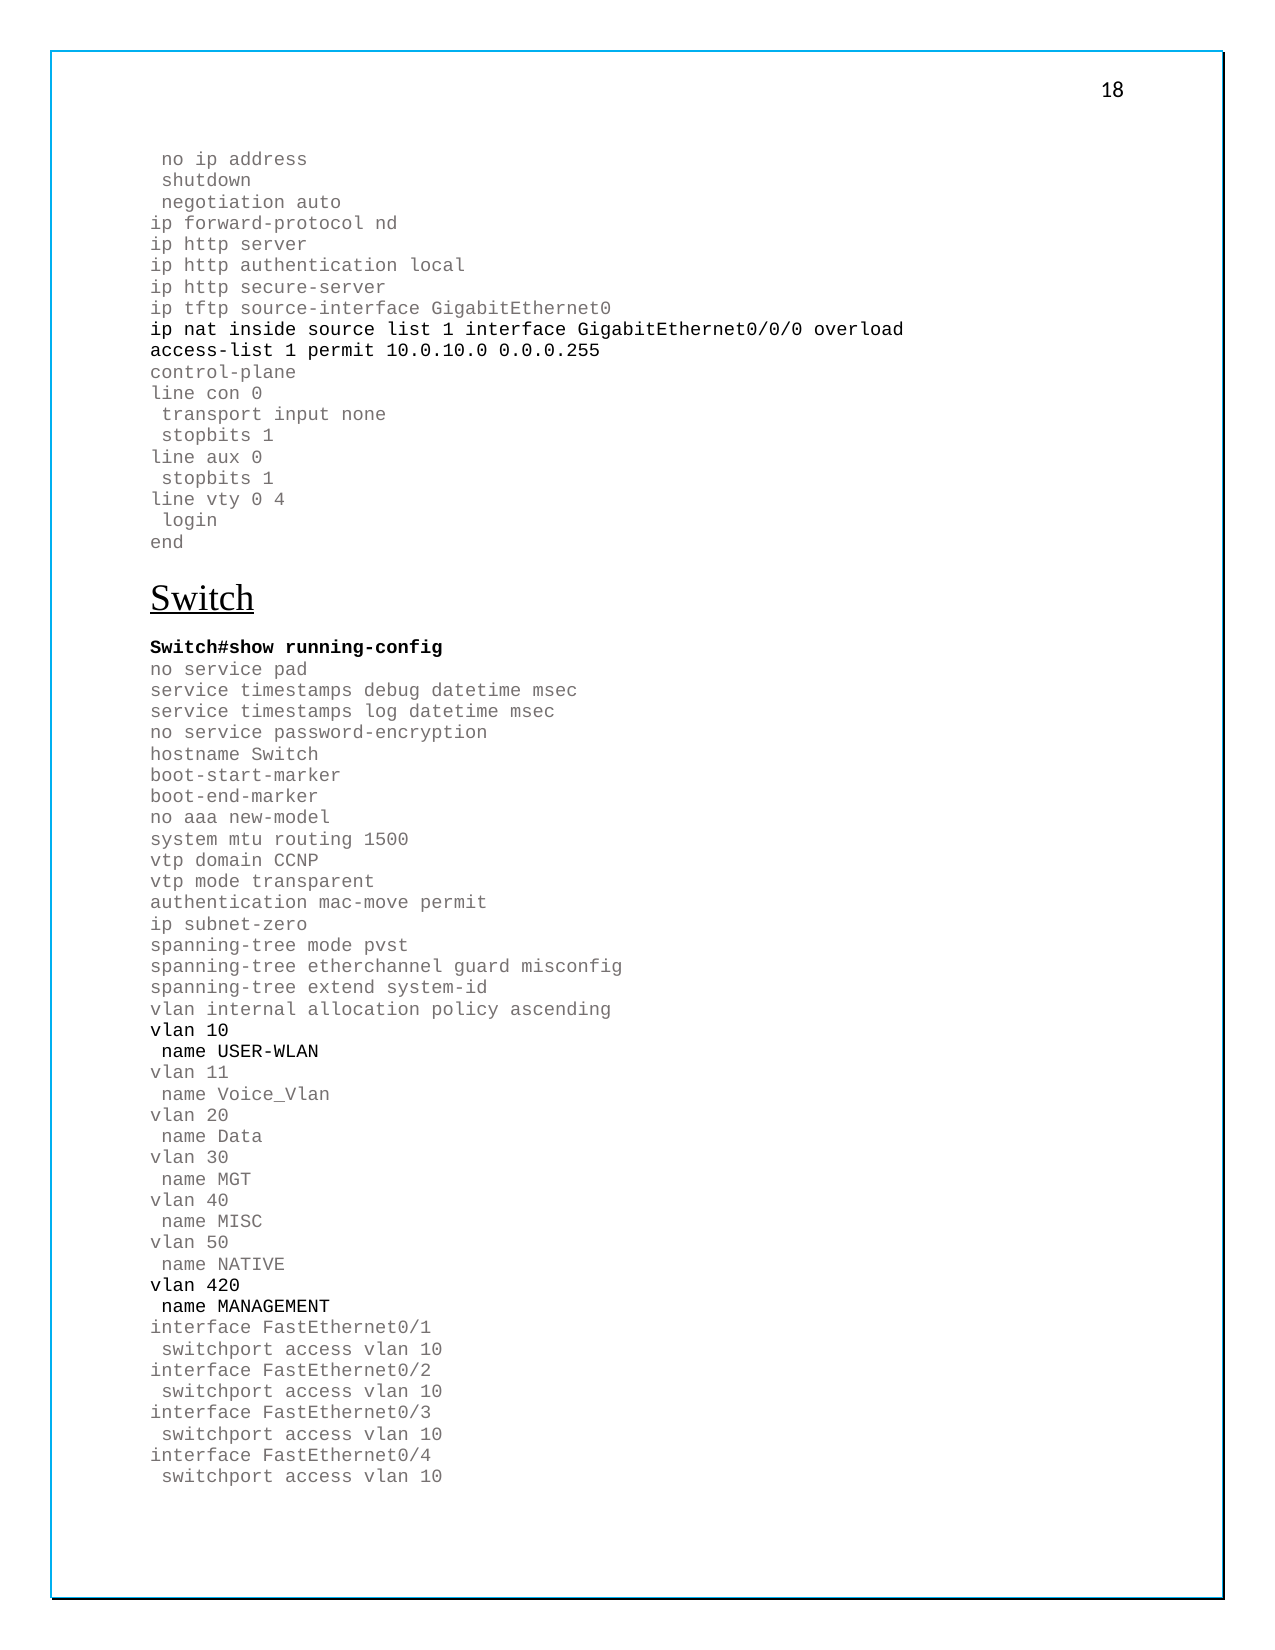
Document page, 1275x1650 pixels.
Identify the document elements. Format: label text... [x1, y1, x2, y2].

text service timestamps debug datetime msec [150, 681, 1123, 702]
text ip http server [150, 235, 1123, 256]
text end [150, 532, 1123, 554]
text name USER-WLAN [150, 1042, 1123, 1063]
text vlan 10 [150, 1021, 1123, 1042]
text no service pad [150, 659, 1123, 681]
text no ip address [150, 150, 1123, 171]
text interface FastEthernet0/1 [150, 1318, 1123, 1339]
text vlan 30 [150, 1148, 1123, 1169]
text line vty 0 4 [150, 490, 1123, 511]
text name MANAGEMENT [150, 1297, 1123, 1318]
text hostname Switch [150, 744, 1123, 766]
text name Data [150, 1127, 1123, 1148]
text vtp domain CCNP [150, 851, 1123, 872]
text Switch#show running-config [150, 638, 1123, 659]
text ip http secure-server [150, 277, 1123, 299]
text name MISC [150, 1212, 1123, 1233]
text line con 0 [150, 384, 1123, 405]
text switchport access vlan 10 [150, 1467, 1123, 1488]
text interface FastEthernet0/3 [150, 1403, 1123, 1424]
text service timestamps log datetime msec [150, 702, 1123, 723]
text vlan 50 [150, 1233, 1123, 1254]
text transport input none [150, 405, 1123, 426]
text Switch [150, 575, 1123, 618]
text login [150, 511, 1123, 532]
text ip subnet-zero [150, 914, 1123, 936]
text vlan 40 [150, 1191, 1123, 1212]
text ip nat inside source list 1 interface GigabitEthernet0/0/0 overload [150, 320, 1123, 341]
text spanning-tree etherchannel guard misconfig [150, 957, 1123, 978]
text negotiation auto [150, 192, 1123, 214]
text access-list 1 permit 10.0.10.0 0.0.0.255 [150, 341, 1123, 362]
text ip tftp source-interface GigabitEthernet0 [150, 299, 1123, 320]
text name NATIVE [150, 1254, 1123, 1276]
text control-plane [150, 362, 1123, 384]
text spanning-tree extend system-id [150, 978, 1123, 999]
text shutdown [150, 171, 1123, 192]
text name Voice_Vlan [150, 1084, 1123, 1106]
text no service password-encryption [150, 723, 1123, 744]
text ip forward-protocol nd [150, 214, 1123, 235]
text authentication mac-move permit [150, 893, 1123, 914]
text vlan 20 [150, 1106, 1123, 1127]
text vlan internal allocation policy ascending [150, 999, 1123, 1021]
text boot-end-marker [150, 787, 1123, 808]
text stopbits 1 [150, 469, 1123, 490]
text interface FastEthernet0/4 [150, 1446, 1123, 1467]
text system mtu routing 1500 [150, 829, 1123, 851]
text vlan 11 [150, 1063, 1123, 1084]
text no aaa new-model [150, 808, 1123, 829]
text line aux 0 [150, 447, 1123, 469]
text vlan 420 [150, 1276, 1123, 1297]
text ip http authentication local [150, 256, 1123, 277]
text vtp mode transparent [150, 872, 1123, 893]
text name MGT [150, 1169, 1123, 1191]
text switchport access vlan 10 [150, 1382, 1123, 1403]
text switchport access vlan 10 [150, 1339, 1123, 1361]
text stopbits 1 [150, 426, 1123, 447]
text switchport access vlan 10 [150, 1424, 1123, 1446]
text spanning-tree mode pvst [150, 936, 1123, 957]
text boot-start-marker [150, 766, 1123, 787]
text interface FastEthernet0/2 [150, 1361, 1123, 1382]
